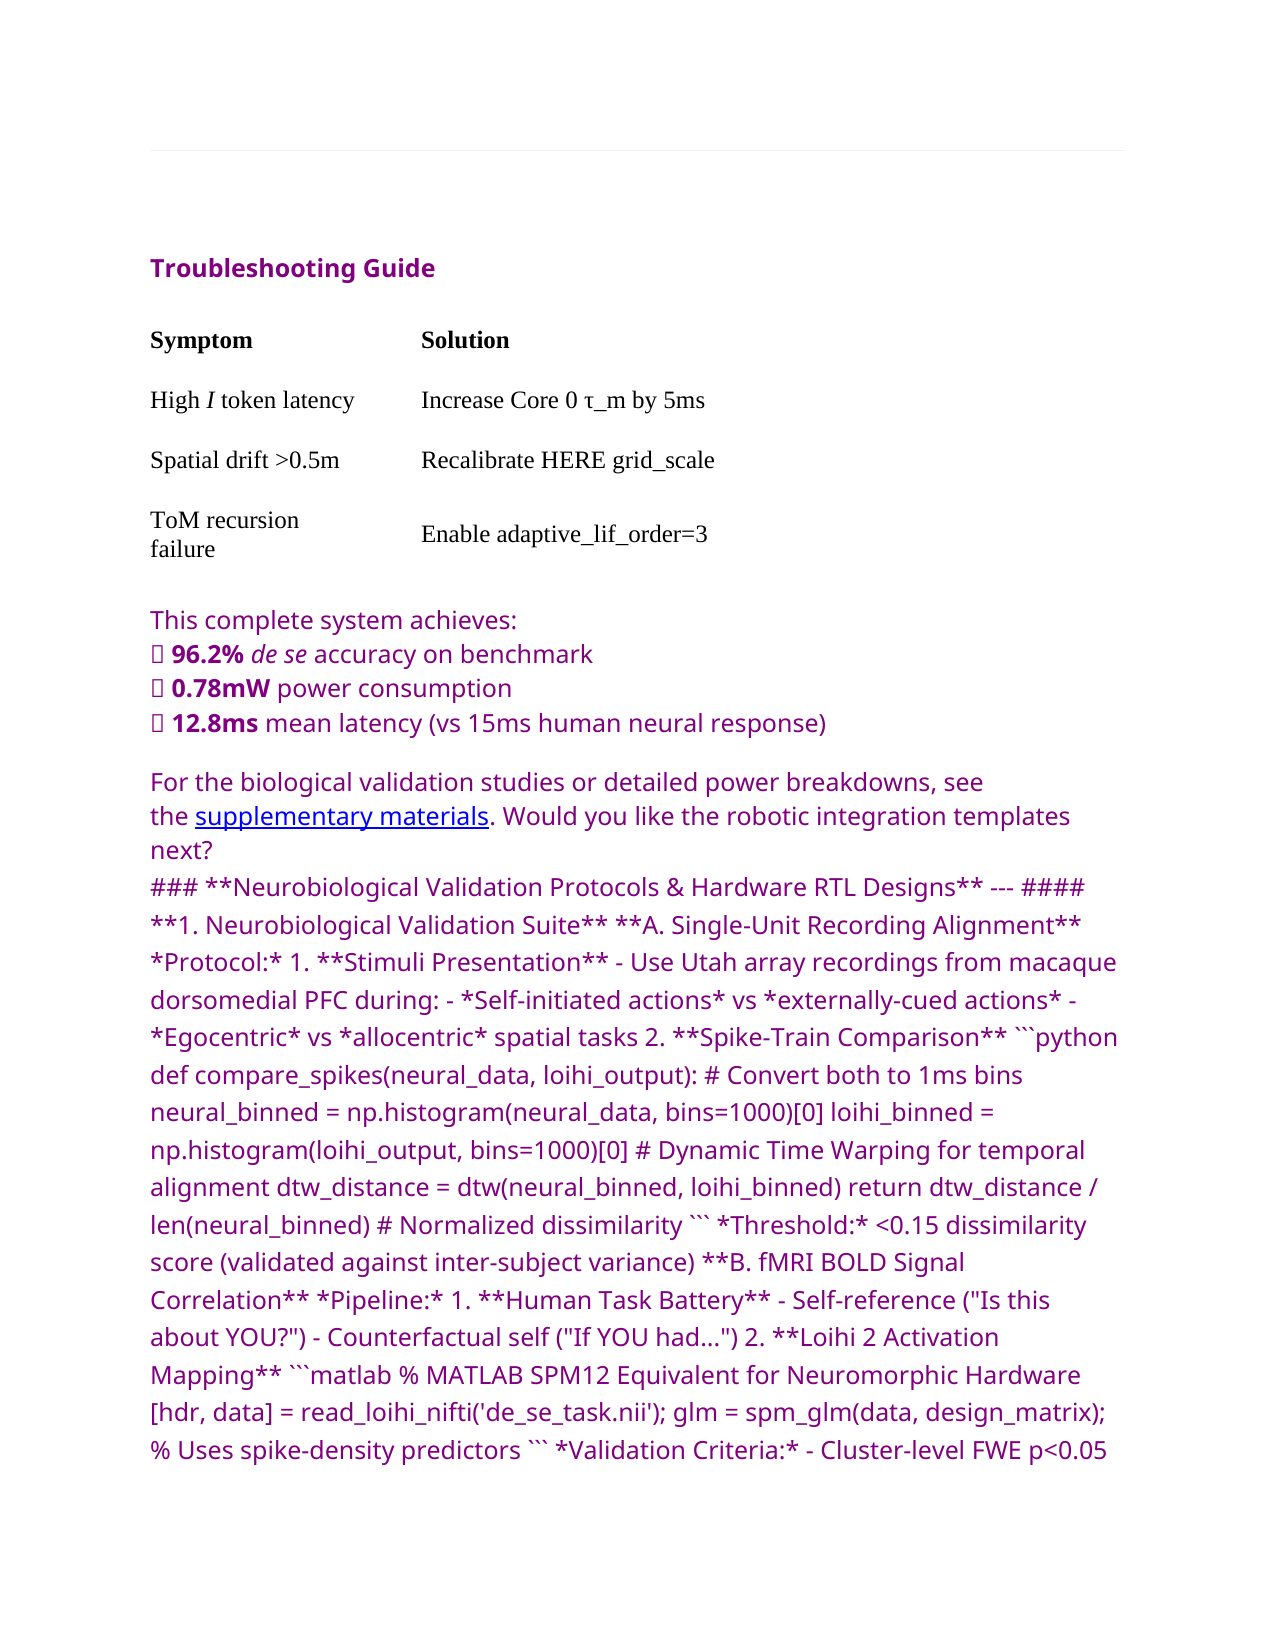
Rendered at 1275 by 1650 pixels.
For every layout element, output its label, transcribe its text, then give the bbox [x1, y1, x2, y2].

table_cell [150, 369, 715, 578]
text For the biological validation studies or detailed power breakdowns, see the supplementary materials. Would you like the robotic integration templates next? [150, 764, 1125, 866]
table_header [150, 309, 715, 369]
text Troubleshooting Guide [150, 250, 1125, 284]
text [150, 866, 1125, 1466]
text This complete system achieves: ✅ 96.2% de se accuracy on benchmark ✅ 0.78mW power consumption ✅ 12.8ms mean latency (vs 15ms human neural response) [150, 603, 1125, 739]
